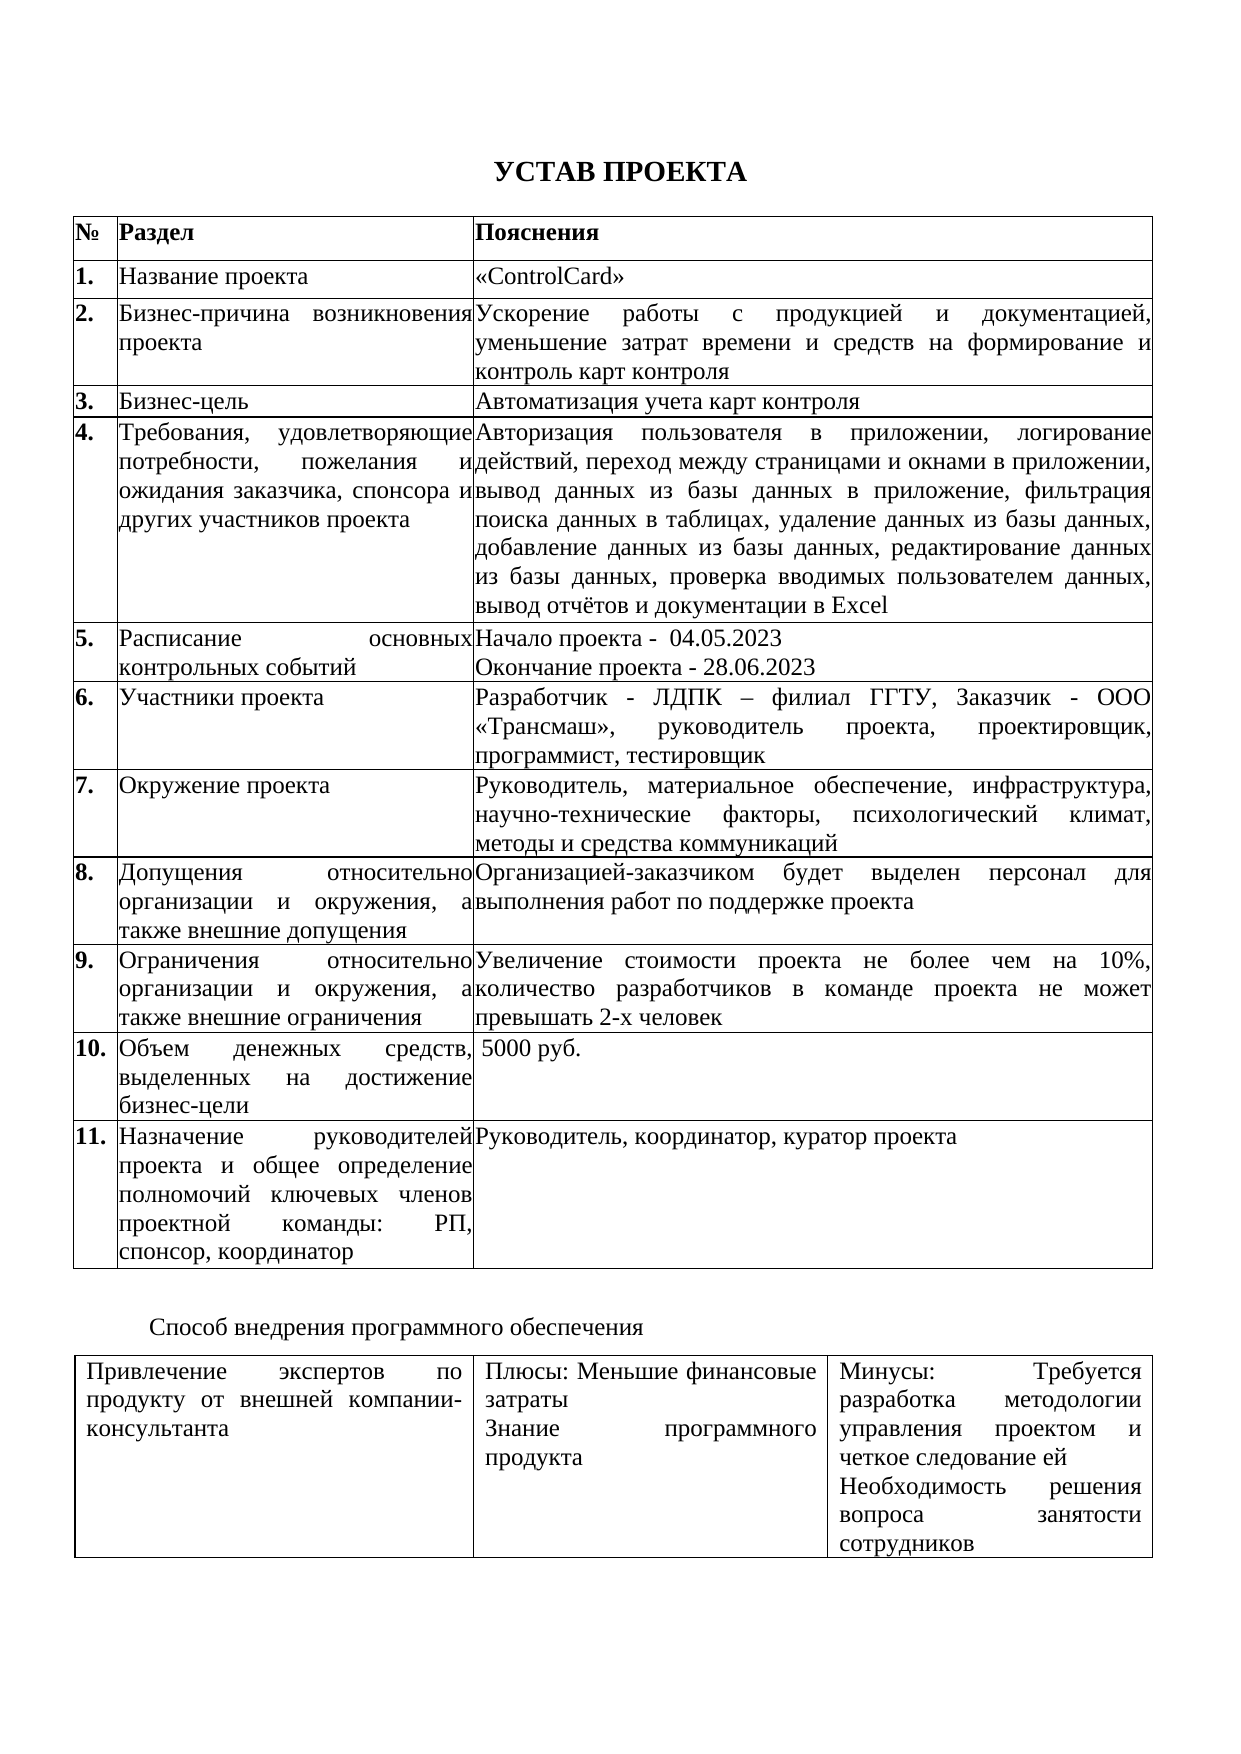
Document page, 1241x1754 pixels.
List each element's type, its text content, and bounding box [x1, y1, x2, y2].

table_cell Увеличение стоимости проекта не более чем на 10%, количество разработчиков в команде проекта не может превышать 2-х человек [474, 945, 1152, 1032]
table_cell Руководитель, материальное обеспечение, инфраструктура, научно-технические факторы, психологический климат, методы и средства коммуникаций [474, 770, 1152, 856]
table_cell 3. [74, 386, 117, 416]
subtitle УСТАВ ПРОЕКТА [75, 154, 1165, 187]
table_cell 1. [74, 261, 117, 297]
table_cell 2. [74, 299, 117, 385]
table_header № [74, 217, 117, 260]
table_header Раздел [118, 217, 473, 260]
table_cell 4. [74, 418, 117, 622]
table_cell Организацией-заказчиком будет выделен персонал для выполнения работ по поддержке проекта [474, 858, 1152, 944]
table_cell Ускорение работы с продукцией и документацией, уменьшение затрат времени и средств на формирование и контроль карт контроля [474, 299, 1152, 385]
text Способ внедрения программного обеспечения [75, 1312, 1165, 1340]
table_cell Бизнес-цель [118, 386, 473, 416]
table_cell Бизнес-причина возникновения проекта [118, 299, 473, 385]
table_cell Авторизация пользователя в приложении, логирование действий, переход между страницами и окнами в приложении, вывод данных из базы данных в приложение, фильтрация поиска данных в таблицах, удаление данных из базы данных, добавление данных из базы данных, редактирование данных из базы данных, проверка вводимых пользователем данных, вывод отчётов и документации в Excel [474, 418, 1152, 622]
table_cell Назначение руководителей проекта и общее определение полномочий ключевых членов проектной команды: РП, спонсор, координатор [118, 1121, 473, 1267]
table_cell Требования, удовлетворяющие потребности, пожелания и ожидания заказчика, спонсора и других участников проекта [118, 418, 473, 622]
table_cell Автоматизация учета карт контроля [474, 386, 1152, 416]
table_cell 5000 руб. [474, 1033, 1152, 1120]
table_cell Разработчик - ЛДПК – филиал ГГТУ, Заказчик - ООО «Трансмаш», руководитель проекта, проектировщик, программист, тестировщик [474, 682, 1152, 769]
table_cell 6. [74, 682, 117, 769]
table_cell 7. [74, 770, 117, 856]
table_cell Название проекта [118, 261, 473, 297]
table_cell 8. [74, 858, 117, 944]
table_cell 11. [74, 1121, 117, 1267]
table_cell Ограничения относительно организации и окружения, а также внешние ограничения [118, 945, 473, 1032]
table_cell 9. [74, 945, 117, 1032]
table_header Пояснения [474, 217, 1152, 260]
table_cell 5. [74, 623, 117, 681]
table_cell Начало проекта - 04.05.2023 Окончание проекта - 28.06.2023 [474, 623, 1152, 681]
table_cell Расписание основных контрольных событий [118, 623, 473, 681]
table_cell «ControlCard» [474, 261, 1152, 297]
table_cell 10. [74, 1033, 117, 1120]
table_header Привлечение экспертов по продукту от внешней компании-консультанта [76, 1356, 473, 1557]
table_header Плюсы: Меньшие финансовые затраты Знание программного продукта [474, 1356, 827, 1557]
table_cell Участники проекта [118, 682, 473, 769]
table_cell Окружение проекта [118, 770, 473, 856]
table_cell Объем денежных средств, выделенных на достижение бизнес-цели [118, 1033, 473, 1120]
table_cell Допущения относительно организации и окружения, а также внешние допущения [118, 858, 473, 944]
table_header Минусы: Требуется разработка методологии управления проектом и четкое следование ей Необходимость решения вопроса занятости сотрудников [828, 1356, 1152, 1557]
table_cell Руководитель, координатор, куратор проекта [474, 1121, 1152, 1267]
